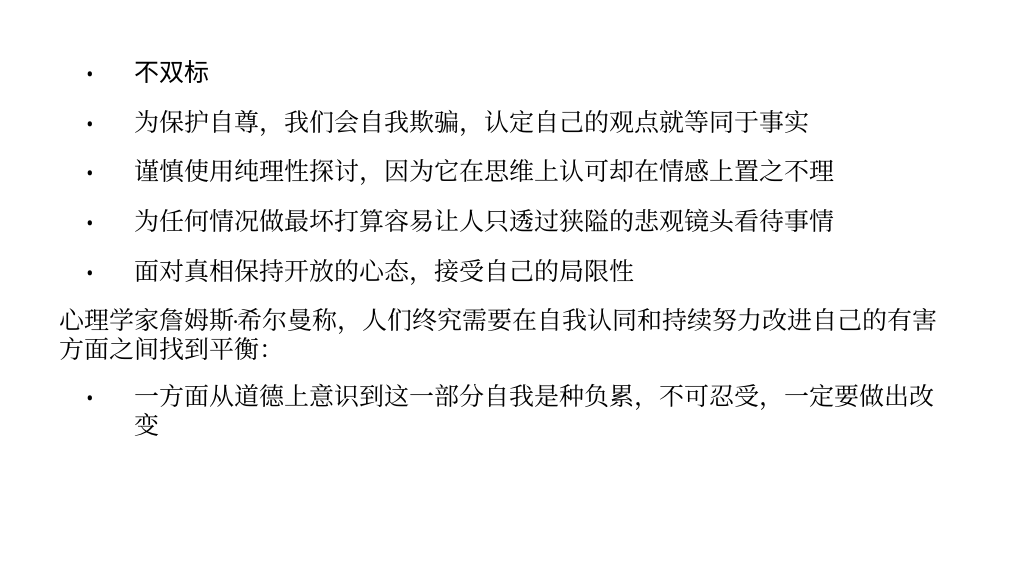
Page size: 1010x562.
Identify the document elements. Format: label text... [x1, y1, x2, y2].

list 谨慎使用纯理性探讨，因为它在思维上认可却在情感上置之不理 [84, 158, 951, 187]
list 为保护自尊，我们会自我欺骗，认定自己的观点就等同于事实 [84, 109, 951, 137]
text 心理学家詹姆斯·希尔曼称，人们终究需要在自我认同和持续努力改进自己的有害方面之间找到平衡： [59, 307, 951, 364]
list 为任何情况做最坏打算容易让人只透过狭隘的悲观镜头看待事情 [84, 208, 951, 237]
list 面对真相保持开放的心态，接受自己的局限性 [84, 257, 951, 286]
list 一方面从道德上意识到这一部分自我是种负累，不可忍受，一定要做出改变 [84, 383, 951, 441]
list 不双标 [84, 59, 951, 88]
